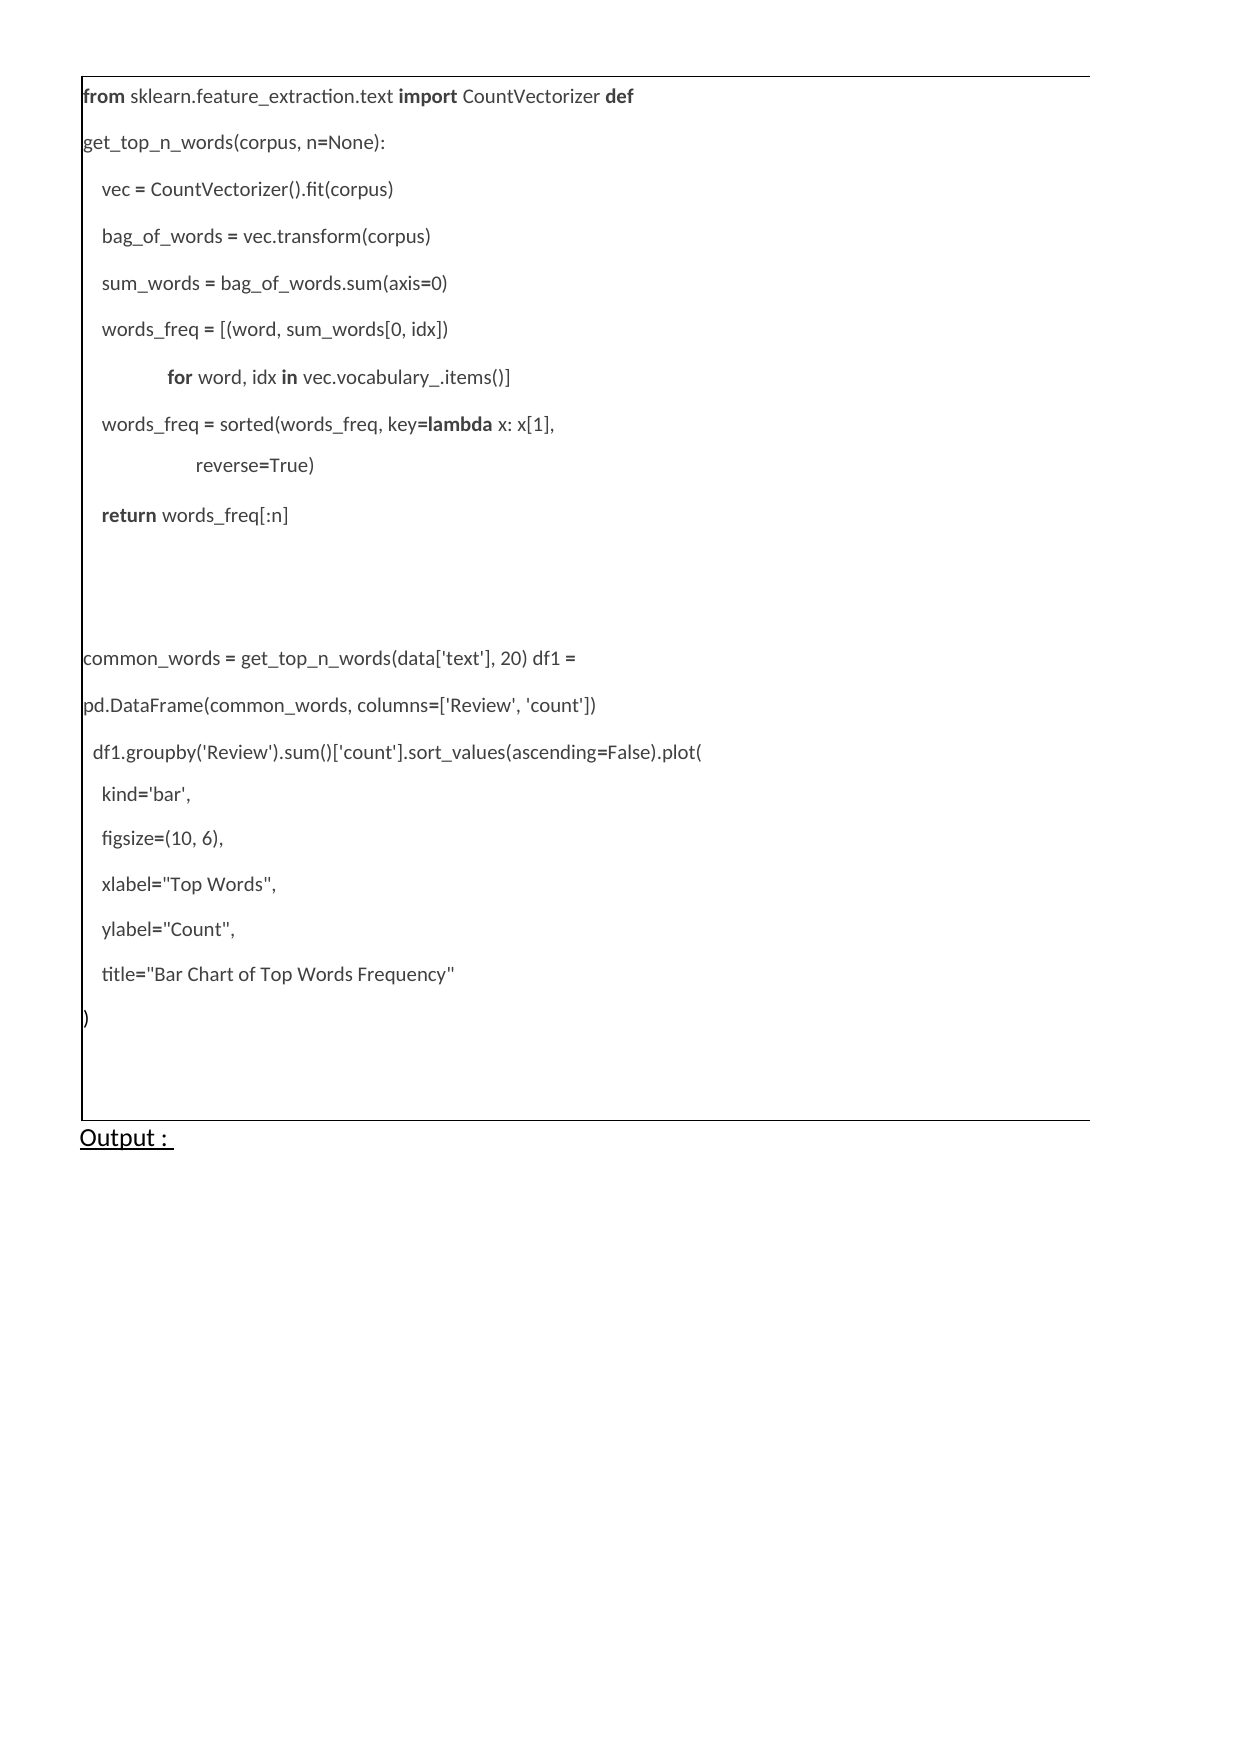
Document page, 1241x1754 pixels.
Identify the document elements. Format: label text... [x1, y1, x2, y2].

text Output : [79, 1121, 1158, 1153]
table_header from sklearn.feature_extraction.text import CountVectorizer def get_top_n_words(corpus, n=None): vec = CountVectorizer().fit(corpus) bag_of_words = vec.transform(corpus) sum_words = bag_of_words.sum(axis=0) words_freq = [(word, sum_words[0, idx]) for word, idx in vec.vocabulary_.items()] words_freq = sorted(words_freq, key=lambda x: x[1], reverse=True) return words_freq[:n] common_words = get_top_n_words(data['text'], 20) df1 = pd.DataFrame(common_words, columns=['Review', 'count']) df1.groupby('Review').sum()['count'].sort_values(ascending=False).plot( kind='bar', figsize=(10, 6), xlabel="Top Words", ylabel="Count", title="Bar Chart of Top Words Frequency" ) [83, 77, 1090, 1120]
